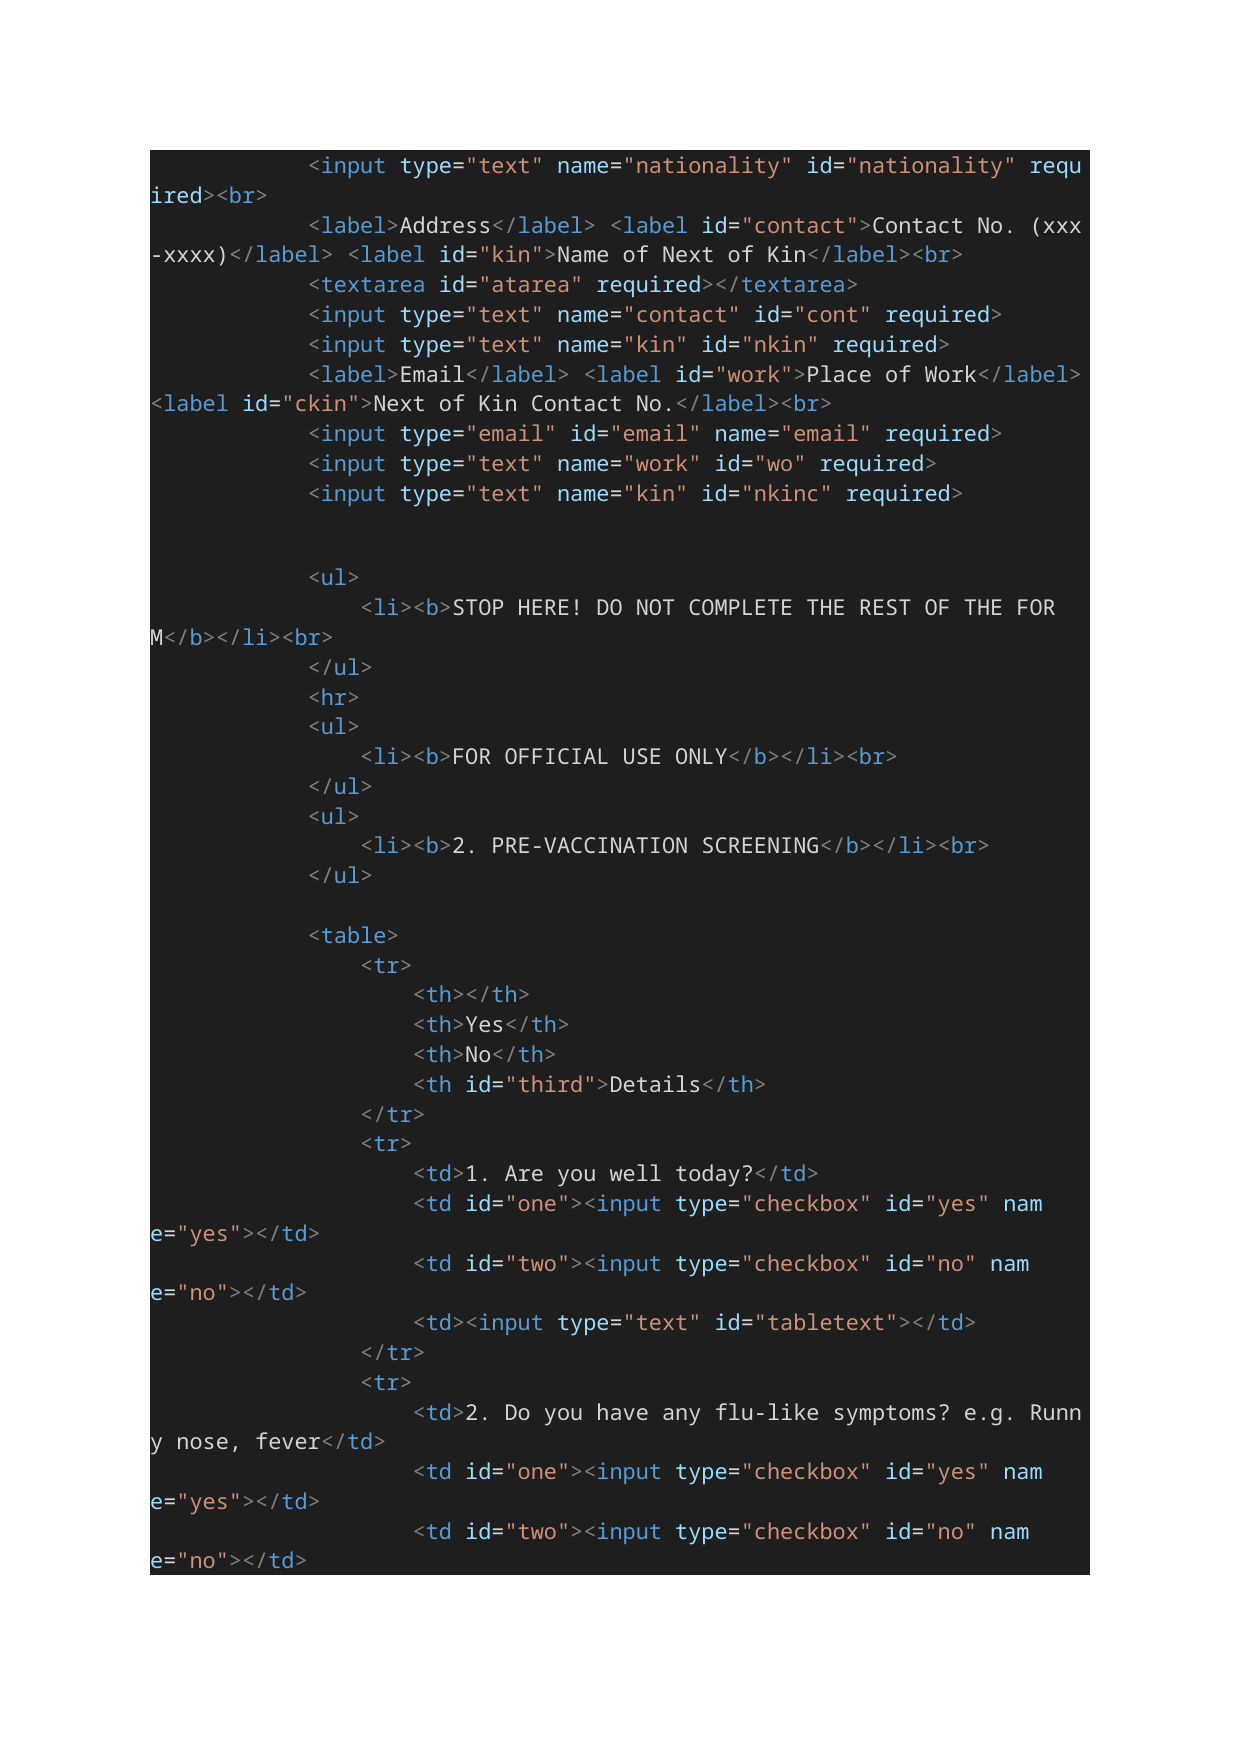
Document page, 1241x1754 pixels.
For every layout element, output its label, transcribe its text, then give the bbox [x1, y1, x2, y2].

text </tr> [150, 1337, 1090, 1367]
text <input type="text" name="nationality" id="nationality" required><br> [150, 150, 1090, 209]
text </ul> [150, 652, 1090, 681]
text <li><b>STOP HERE! DO NOT COMPLETE THE REST OF THE FORM</b></li><br> [150, 592, 1090, 652]
text <tr> [150, 1367, 1090, 1396]
text </ul> [150, 771, 1090, 801]
text <td id="two"><input type="checkbox" id="no" name="no"></td> [150, 1516, 1090, 1575]
text <input type="text" name="kin" id="nkinc" required> [150, 478, 1090, 507]
text <tr> [150, 949, 1090, 979]
text <textarea id="atarea" required></textarea> [150, 269, 1090, 299]
text <td><input type="text" id="tabletext"></td> [150, 1307, 1090, 1337]
text <td>2. Do you have any flu-like symptoms? e.g. Runny nose, fever</td> [150, 1396, 1090, 1456]
text <input type="text" name="kin" id="nkin" required> [150, 329, 1090, 358]
text </tr> [150, 1098, 1090, 1128]
text <input type="text" name="work" id="wo" required> [150, 448, 1090, 478]
text <input type="email" id="email" name="email" required> [150, 418, 1090, 448]
text <ul> [150, 562, 1090, 592]
text <td id="one"><input type="checkbox" id="yes" name="yes"></td> [150, 1456, 1090, 1516]
text <td id="two"><input type="checkbox" id="no" name="no"></td> [150, 1247, 1090, 1307]
text <th>Yes</th> [150, 1009, 1090, 1039]
text <ul> [150, 711, 1090, 741]
text <li><b>2. PRE-VACCINATION SCREENING</b></li><br> [150, 830, 1090, 860]
text <li><b>FOR OFFICIAL USE ONLY</b></li><br> [150, 741, 1090, 771]
text <td id="one"><input type="checkbox" id="yes" name="yes"></td> [150, 1188, 1090, 1247]
text </ul> [150, 860, 1090, 890]
text <ul> [150, 801, 1090, 830]
text <hr> [150, 681, 1090, 711]
text <tr> [150, 1128, 1090, 1158]
text <input type="text" name="contact" id="cont" required> [150, 299, 1090, 329]
text <th></th> [150, 979, 1090, 1009]
text <td>1. Are you well today?</td> [150, 1158, 1090, 1188]
text <th id="third">Details</th> [150, 1069, 1090, 1098]
text <th>No</th> [150, 1039, 1090, 1069]
text <label>Address</label> <label id="contact">Contact No. (xxx-xxxx)</label> <label id="kin">Name of Next of Kin</label><br> [150, 209, 1090, 269]
text <label>Email</label> <label id="work">Place of Work</label> <label id="ckin">Next of Kin Contact No.</label><br> [150, 358, 1090, 418]
text <table> [150, 920, 1090, 949]
